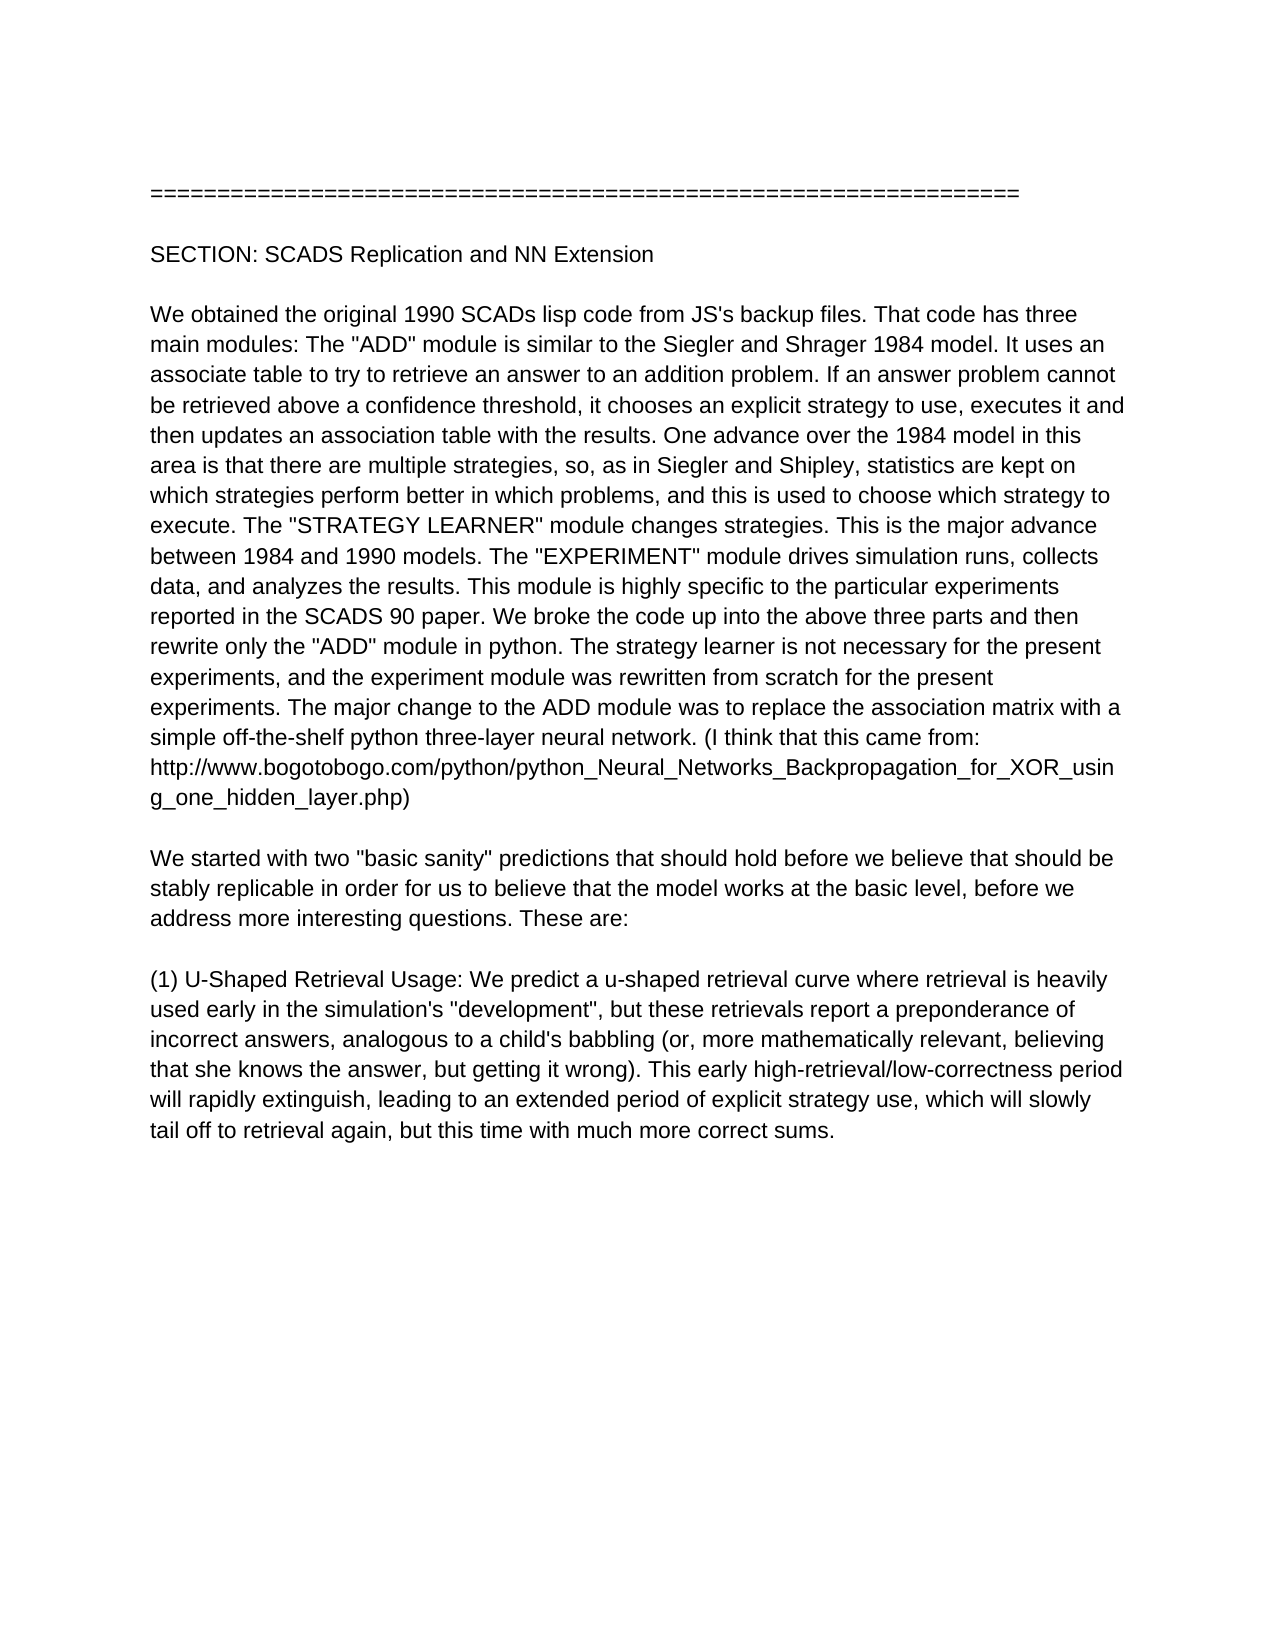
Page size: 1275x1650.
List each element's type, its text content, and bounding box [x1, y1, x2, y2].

text We obtained the original 1990 SCADs lisp code from JS's backup files. That code has three main modules: The "ADD" module is similar to the Siegler and Shrager 1984 model. It uses an associate table to try to retrieve an answer to an addition problem. If an answer problem cannot be retrieved above a confidence threshold, it chooses an explicit strategy to use, executes it and then updates an association table with the results. One advance over the 1984 model in this area is that there are multiple strategies, so, as in Siegler and Shipley, statistics are kept on which strategies perform better in which problems, and this is used to choose which strategy to execute. The "STRATEGY LEARNER" module changes strategies. This is the major advance between 1984 and 1990 models. The "EXPERIMENT" module drives simulation runs, collects data, and analyzes the results. This module is highly specific to the particular experiments reported in the SCADS 90 paper. We broke the code up into the above three parts and then rewrite only the "ADD" module in python. The strategy learner is not necessary for the present experiments, and the experiment module was rewritten from scratch for the present experiments. The major change to the ADD module was to replace the association matrix with a simple off-the-shelf python three-layer neural network. (I think that this came from: http://www.bogotobogo.com/python/python_Neural_Networks_Backpropagation_for_XOR_using_one_hidden_layer.php) [150, 301, 1125, 811]
text SECTION: SCADS Replication and NN Extension [150, 241, 1125, 267]
text ================================================================= [150, 180, 1125, 207]
text (1) U-Shaped Retrieval Usage: We predict a u-shaped retrieval curve where retrieval is heavily used early in the simulation's "development", but these retrievals report a preponderance of incorrect answers, analogous to a child's babbling (or, more mathematically relevant, believing that she knows the answer, but getting it wrong). This early high-retrieval/low-correctness period will rapidly extinguish, leading to an extended period of explicit strategy use, which will slowly tail off to retrieval again, but this time with much more correct sums. [150, 966, 1125, 1143]
text We started with two "basic sanity" predictions that should hold before we believe that should be stably replicable in order for us to believe that the model works at the basic level, before we address more interesting questions. These are: [150, 845, 1125, 932]
